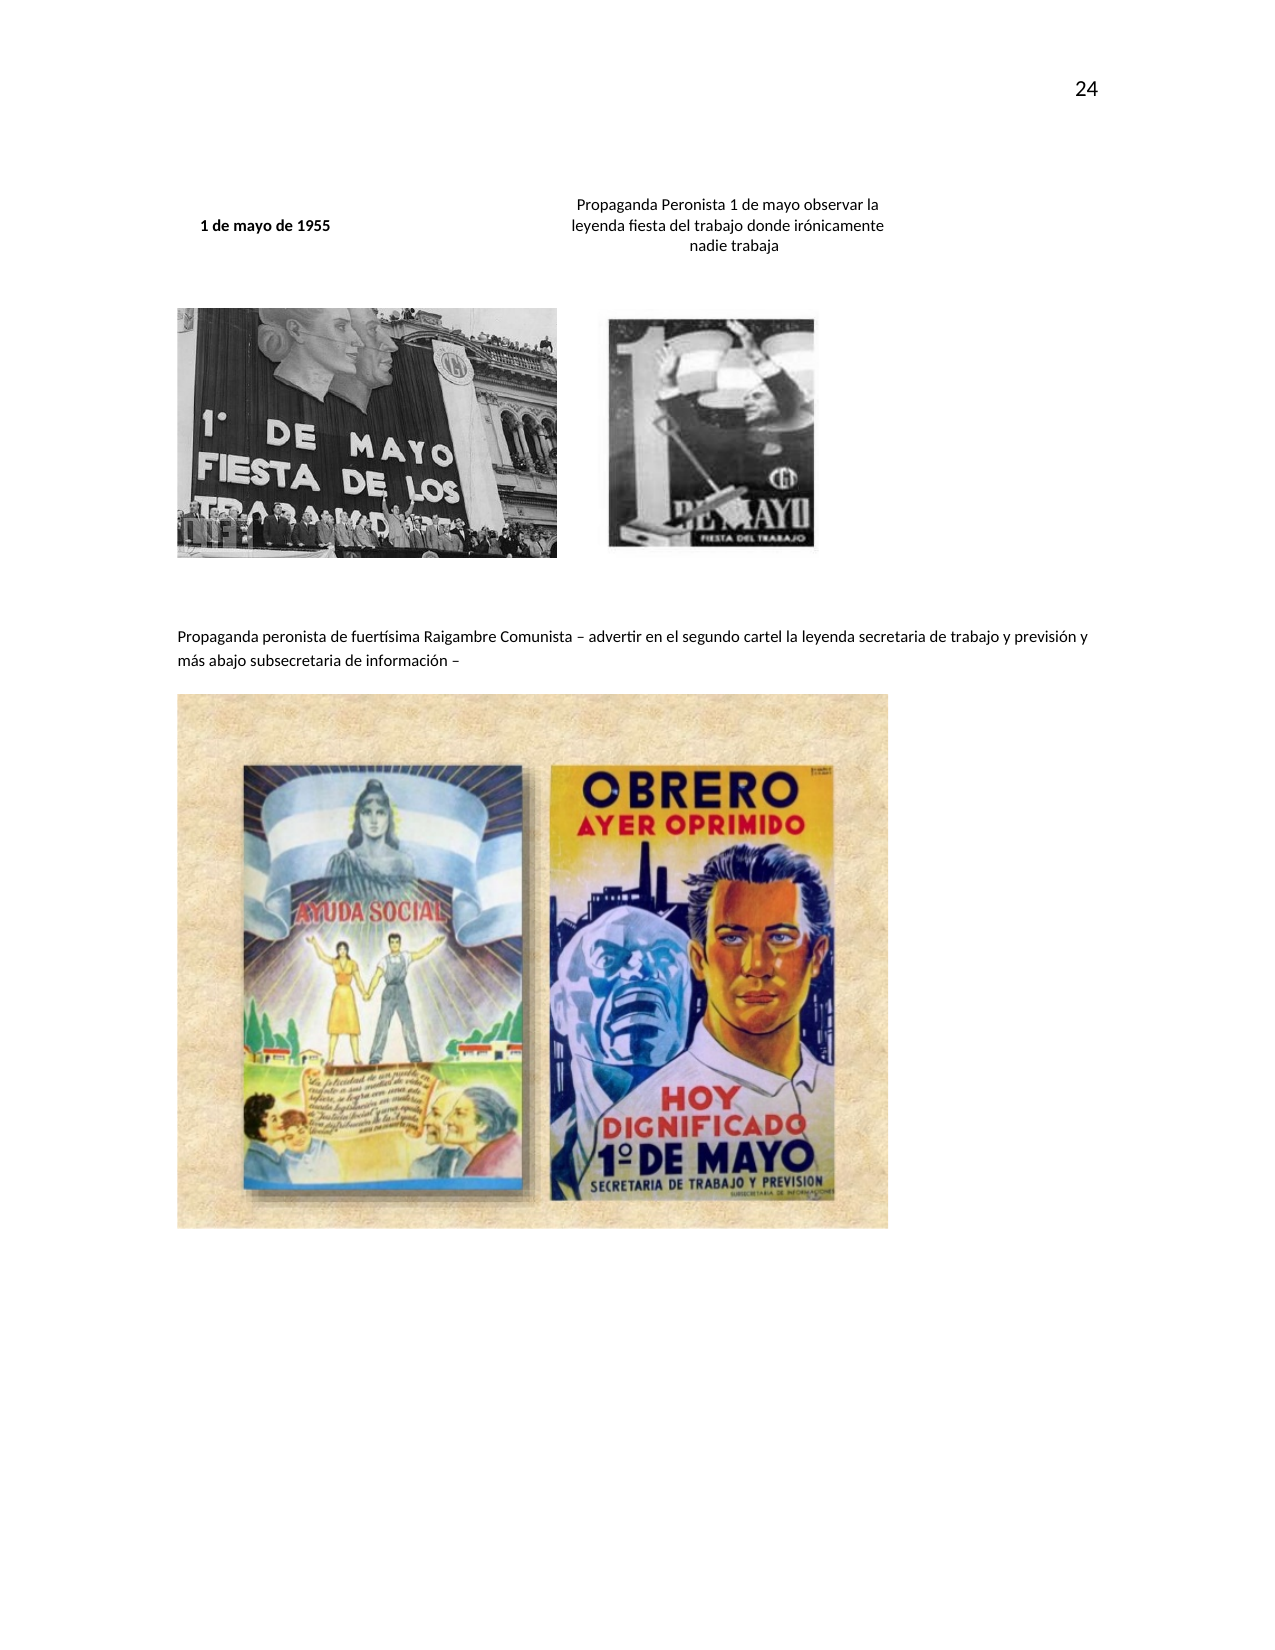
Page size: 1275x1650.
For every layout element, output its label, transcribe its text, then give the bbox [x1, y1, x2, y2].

picture [177, 308, 557, 558]
text Propaganda peronista de fuertísima Raigambre Comunista – advertir en el segundo cartel la leyenda secretaria de trabajo y previsión y más abajo subsecretaria de información – [177, 627, 1098, 670]
text Propaganda Peronista 1 de mayo observar la [177, 194, 1098, 215]
text 1 de mayo de 1955 leyenda fiesta del trabajo donde irónicamente [177, 215, 1098, 235]
picture [177, 694, 889, 1229]
text nadie trabaja [177, 235, 1098, 255]
